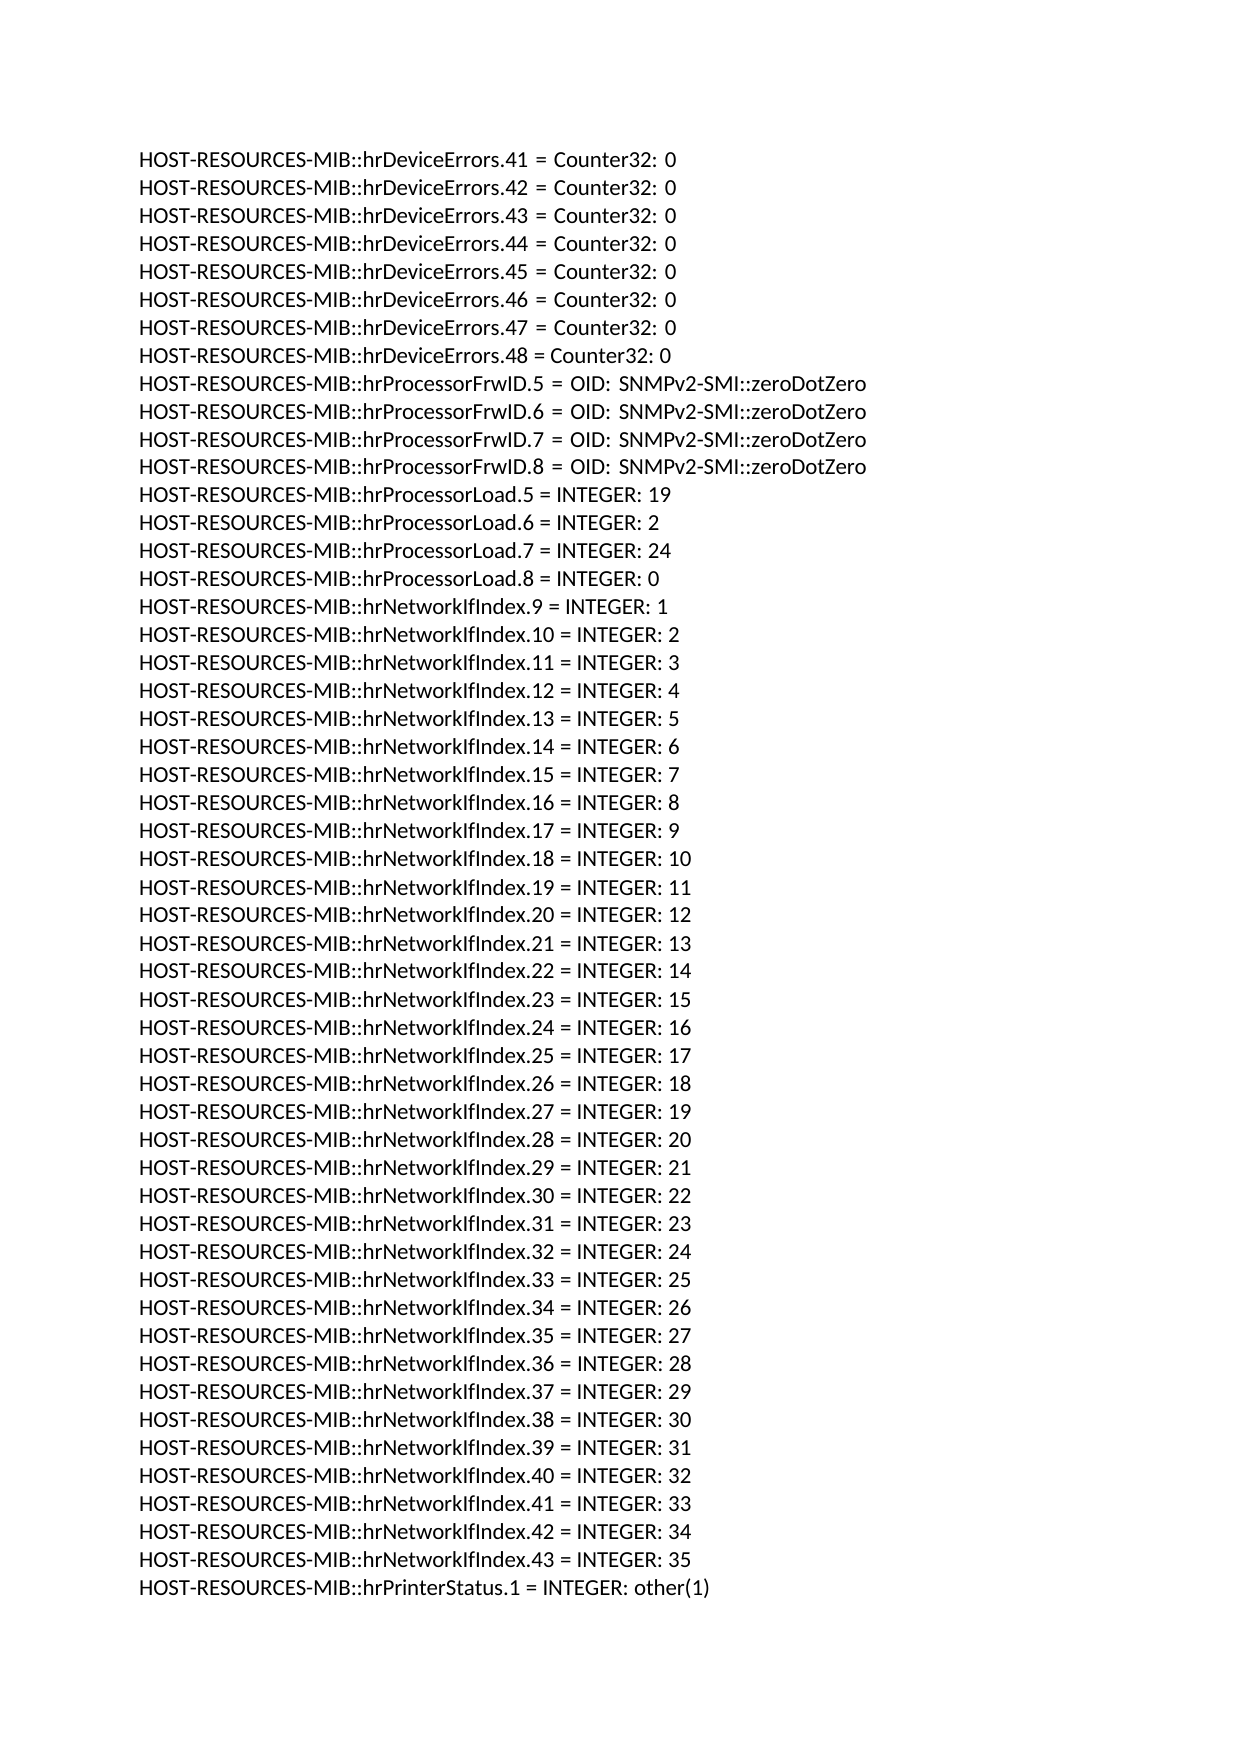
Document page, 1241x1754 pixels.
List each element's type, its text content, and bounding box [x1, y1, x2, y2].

text HOST-RESOURCES-MIB::hrDeviceErrors.41 = Counter32: 0 HOST-RESOURCES-MIB::hrDeviceErrors.42 = Counter32: 0 HOST-RESOURCES-MIB::hrDeviceErrors.43 = Counter32: 0 HOST-RESOURCES-MIB::hrDeviceErrors.44 = Counter32: 0 HOST-RESOURCES-MIB::hrDeviceErrors.45 = Counter32: 0 HOST-RESOURCES-MIB::hrDeviceErrors.46 = Counter32: 0 HOST-RESOURCES-MIB::hrDeviceErrors.47 = Counter32: 0 HOST-RESOURCES-MIB::hrDeviceErrors.48 = Counter32: 0 [139, 145, 676, 369]
text HOST-RESOURCES-MIB::hrPrinterStatus.1 = INTEGER: other(1) [139, 1573, 1065, 1601]
text HOST-RESOURCES-MIB::hrProcessorFrwID.5 = OID: SNMPv2-SMI::zeroDotZero HOST-RESOURCES-MIB::hrProcessorFrwID.6 = OID: SNMPv2-SMI::zeroDotZero HOST-RESOURCES-MIB::hrProcessorFrwID.7 = OID: SNMPv2-SMI::zeroDotZero HOST-RESOURCES-MIB::hrProcessorFrwID.8 = OID: SNMPv2-SMI::zeroDotZero HOST-RESOURCES-MIB::hrProcessorLoad.5 = INTEGER: 19 [139, 369, 867, 508]
text HOST-RESOURCES-MIB::hrProcessorLoad.6 = INTEGER: 2 HOST-RESOURCES-MIB::hrProcessorLoad.7 = INTEGER: 24 HOST-RESOURCES-MIB::hrProcessorLoad.8 = INTEGER: 0 HOST-RESOURCES-MIB::hrNetworkIfIndex.9 = INTEGER: 1 HOST-RESOURCES-MIB::hrNetworkIfIndex.10 = INTEGER: 2 HOST-RESOURCES-MIB::hrNetworkIfIndex.11 = INTEGER: 3 HOST-RESOURCES-MIB::hrNetworkIfIndex.12 = INTEGER: 4 HOST-RESOURCES-MIB::hrNetworkIfIndex.13 = INTEGER: 5 HOST-RESOURCES-MIB::hrNetworkIfIndex.14 = INTEGER: 6 HOST-RESOURCES-MIB::hrNetworkIfIndex.15 = INTEGER: 7 HOST-RESOURCES-MIB::hrNetworkIfIndex.16 = INTEGER: 8 HOST-RESOURCES-MIB::hrNetworkIfIndex.17 = INTEGER: 9 HOST-RESOURCES-MIB::hrNetworkIfIndex.18 = INTEGER: 10 HOST-RESOURCES-MIB::hrNetworkIfIndex.19 = INTEGER: 11 HOST-RESOURCES-MIB::hrNetworkIfIndex.20 = INTEGER: 12 HOST-RESOURCES-MIB::hrNetworkIfIndex.21 = INTEGER: 13 HOST-RESOURCES-MIB::hrNetworkIfIndex.22 = INTEGER: 14 HOST-RESOURCES-MIB::hrNetworkIfIndex.23 = INTEGER: 15 HOST-RESOURCES-MIB::hrNetworkIfIndex.24 = INTEGER: 16 HOST-RESOURCES-MIB::hrNetworkIfIndex.25 = INTEGER: 17 HOST-RESOURCES-MIB::hrNetworkIfIndex.26 = INTEGER: 18 HOST-RESOURCES-MIB::hrNetworkIfIndex.27 = INTEGER: 19 HOST-RESOURCES-MIB::hrNetworkIfIndex.28 = INTEGER: 20 HOST-RESOURCES-MIB::hrNetworkIfIndex.29 = INTEGER: 21 HOST-RESOURCES-MIB::hrNetworkIfIndex.30 = INTEGER: 22 HOST-RESOURCES-MIB::hrNetworkIfIndex.31 = INTEGER: 23 HOST-RESOURCES-MIB::hrNetworkIfIndex.32 = INTEGER: 24 HOST-RESOURCES-MIB::hrNetworkIfIndex.33 = INTEGER: 25 HOST-RESOURCES-MIB::hrNetworkIfIndex.34 = INTEGER: 26 HOST-RESOURCES-MIB::hrNetworkIfIndex.35 = INTEGER: 27 HOST-RESOURCES-MIB::hrNetworkIfIndex.36 = INTEGER: 28 HOST-RESOURCES-MIB::hrNetworkIfIndex.37 = INTEGER: 29 HOST-RESOURCES-MIB::hrNetworkIfIndex.38 = INTEGER: 30 HOST-RESOURCES-MIB::hrNetworkIfIndex.39 = INTEGER: 31 HOST-RESOURCES-MIB::hrNetworkIfIndex.40 = INTEGER: 32 HOST-RESOURCES-MIB::hrNetworkIfIndex.41 = INTEGER: 33 HOST-RESOURCES-MIB::hrNetworkIfIndex.42 = INTEGER: 34 HOST-RESOURCES-MIB::hrNetworkIfIndex.43 = INTEGER: 35 [139, 508, 696, 1573]
